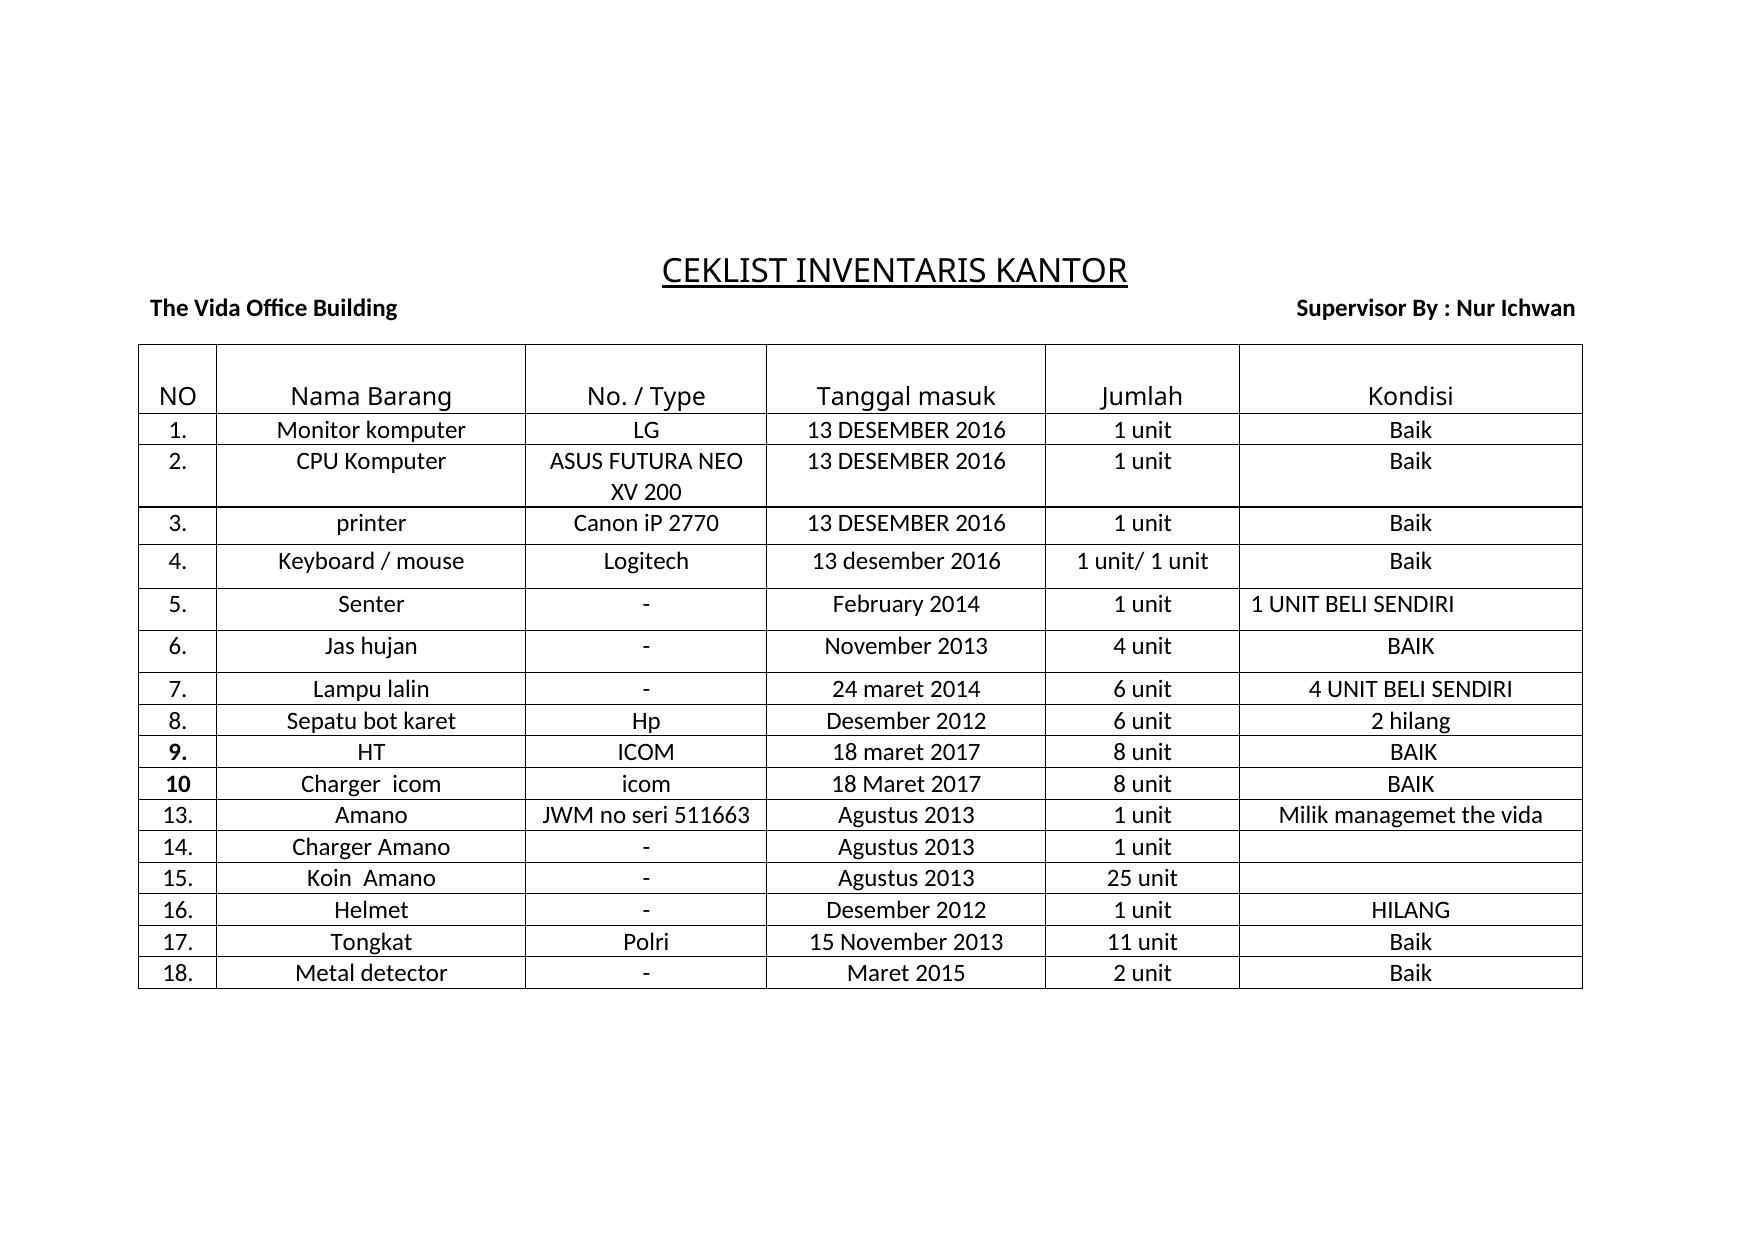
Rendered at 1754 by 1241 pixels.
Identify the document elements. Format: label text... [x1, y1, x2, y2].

table_cell Agustus 2013 [767, 800, 1045, 830]
table_cell 9. [139, 736, 216, 767]
table_cell Baik [1240, 926, 1582, 956]
table_cell Baik [1240, 445, 1582, 506]
table_cell Monitor komputer [217, 414, 525, 444]
table_cell 13 desember 2016 [767, 545, 1045, 587]
table_cell Agustus 2013 [767, 831, 1045, 862]
table_header [1046, 345, 1239, 379]
table_cell Metal detector [217, 957, 525, 988]
table_cell BAIK [1240, 631, 1582, 672]
table_cell Tongkat [217, 926, 525, 956]
table_cell LG [526, 414, 766, 444]
table_cell 2 unit [1046, 957, 1239, 988]
table_cell 4 unit [1046, 631, 1239, 672]
table_cell 1 unit [1046, 508, 1239, 544]
table_cell - [526, 894, 766, 925]
table_cell 1 unit [1046, 894, 1239, 925]
table_cell - [526, 589, 766, 629]
table_cell Nama Barang [217, 379, 525, 413]
table_cell 7. [139, 673, 216, 704]
table_cell 1 unit [1046, 414, 1239, 444]
table_cell Canon iP 2770 [526, 508, 766, 544]
table_cell 3. [139, 508, 216, 544]
table_cell 18 maret 2017 [767, 736, 1045, 767]
table_cell November 2013 [767, 631, 1045, 672]
table_cell Jas hujan [217, 631, 525, 672]
table_cell 25 unit [1046, 863, 1239, 893]
table_header [139, 345, 216, 379]
table_header [767, 345, 1045, 379]
table_cell 11 unit [1046, 926, 1239, 956]
table_cell 1 unit/ 1 unit [1046, 545, 1239, 587]
table_cell 13 DESEMBER 2016 [767, 508, 1045, 544]
table_cell Baik [1240, 957, 1582, 988]
table_cell [1240, 831, 1582, 862]
table_cell 13 DESEMBER 2016 [767, 414, 1045, 444]
table_cell Keyboard / mouse [217, 545, 525, 587]
table_cell Milik managemet the vida [1240, 800, 1582, 830]
table_cell NO [139, 379, 216, 413]
table_cell 18. [139, 957, 216, 988]
table_cell 2 hilang [1240, 705, 1582, 735]
table_cell 17. [139, 926, 216, 956]
table_cell Helmet [217, 894, 525, 925]
table_cell 8. [139, 705, 216, 735]
table_cell 6 unit [1046, 673, 1239, 704]
table_header [1240, 345, 1582, 379]
table_cell - [526, 831, 766, 862]
table_cell - [526, 863, 766, 893]
table_cell 16. [139, 894, 216, 925]
table_cell - [526, 673, 766, 704]
table_cell 5. [139, 589, 216, 629]
table_cell 8 unit [1046, 736, 1239, 767]
table_cell icom [526, 768, 766, 798]
table_header [217, 345, 525, 379]
table_cell ICOM [526, 736, 766, 767]
table_cell Charger icom [217, 768, 525, 798]
table_cell Baik [1240, 508, 1582, 544]
table_cell 4 UNIT BELI SENDIRI [1240, 673, 1582, 704]
table_cell Polri [526, 926, 766, 956]
table_cell - [526, 957, 766, 988]
table_cell Baik [1240, 545, 1582, 587]
table_cell Charger Amano [217, 831, 525, 862]
table_cell Senter [217, 589, 525, 629]
table_cell Desember 2012 [767, 705, 1045, 735]
table_cell CPU Komputer [217, 445, 525, 506]
table_cell 1 unit [1046, 589, 1239, 629]
table_cell 1 unit [1046, 800, 1239, 830]
table_cell Logitech [526, 545, 766, 587]
table_cell 15 November 2013 [767, 926, 1045, 956]
table_cell Hp [526, 705, 766, 735]
table_cell 4. [139, 545, 216, 587]
table_cell Amano [217, 800, 525, 830]
table_cell 1 unit [1046, 831, 1239, 862]
table_cell 18 Maret 2017 [767, 768, 1045, 798]
table_cell 1 unit [1046, 445, 1239, 506]
table_cell ASUS FUTURA NEO XV 200 [526, 445, 766, 506]
table_cell Kondisi [1240, 379, 1582, 413]
table_cell BAIK [1240, 768, 1582, 798]
table_cell 24 maret 2014 [767, 673, 1045, 704]
table_cell Lampu lalin [217, 673, 525, 704]
table_cell 1. [139, 414, 216, 444]
text The Vida Office Building Supervisor By : Nur Ichwan [150, 292, 1639, 323]
table_cell 6. [139, 631, 216, 672]
table_cell Desember 2012 [767, 894, 1045, 925]
table_cell 13 DESEMBER 2016 [767, 445, 1045, 506]
table_cell HILANG [1240, 894, 1582, 925]
table_cell Baik [1240, 414, 1582, 444]
table_cell 14. [139, 831, 216, 862]
table_cell 2. [139, 445, 216, 506]
table_cell - [526, 631, 766, 672]
table_cell 6 unit [1046, 705, 1239, 735]
table_cell February 2014 [767, 589, 1045, 629]
table_cell 10 [139, 768, 216, 798]
table_cell printer [217, 508, 525, 544]
table_cell Jumlah [1046, 379, 1239, 413]
table_cell [1240, 863, 1582, 893]
table_cell 8 unit [1046, 768, 1239, 798]
table_cell HT [217, 736, 525, 767]
table_cell JWM no seri 511663 [526, 800, 766, 830]
table_cell Koin Amano [217, 863, 525, 893]
table_cell No. / Type [526, 379, 766, 413]
table_cell Tanggal masuk [767, 379, 1045, 413]
table_cell Maret 2015 [767, 957, 1045, 988]
table_header [526, 345, 766, 379]
table_cell 1 UNIT BELI SENDIRI [1240, 589, 1582, 629]
table_cell 15. [139, 863, 216, 893]
table_cell Sepatu bot karet [217, 705, 525, 735]
table_cell 13. [139, 800, 216, 830]
text CEKLIST INVENTARIS KANTOR [150, 247, 1639, 292]
table_cell BAIK [1240, 736, 1582, 767]
table_cell Agustus 2013 [767, 863, 1045, 893]
